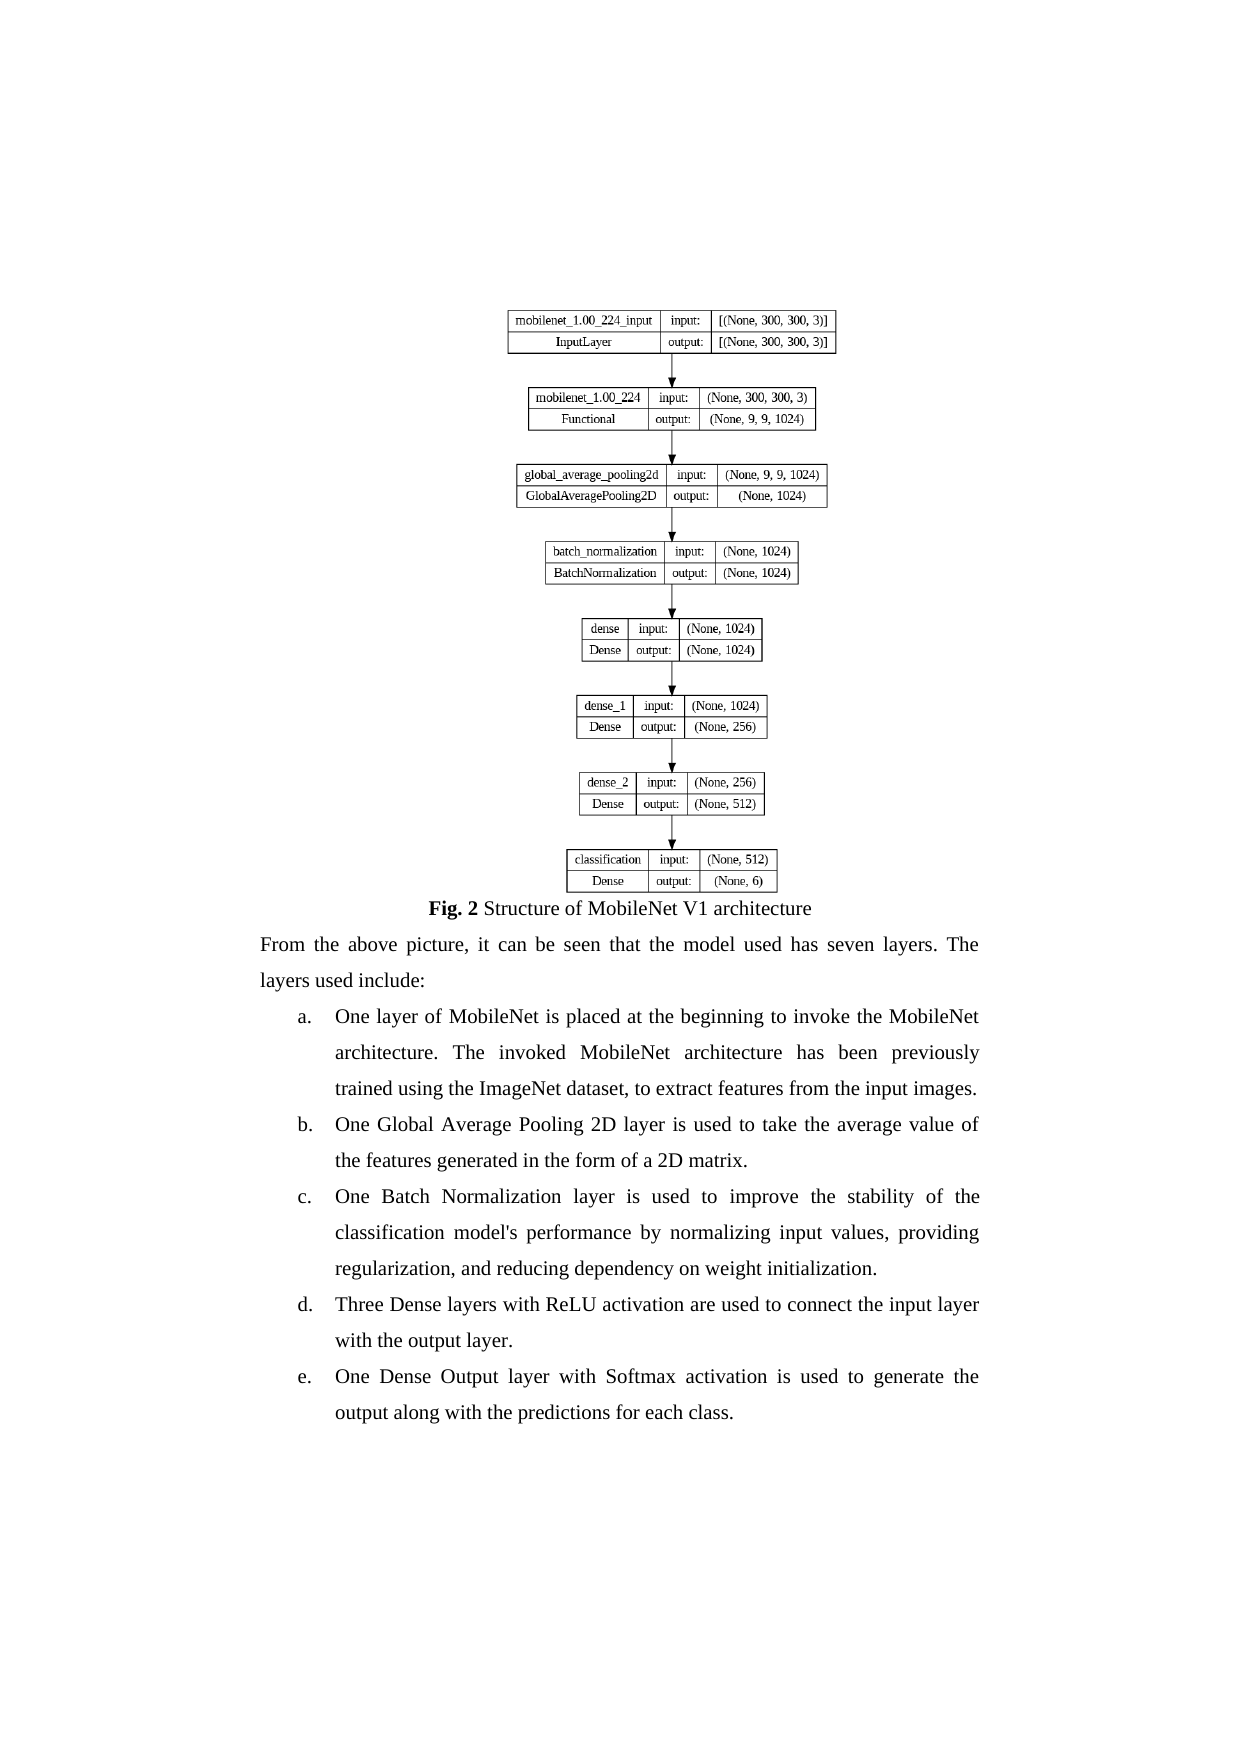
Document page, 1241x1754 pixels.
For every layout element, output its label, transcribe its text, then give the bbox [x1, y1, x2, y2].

list One Global Average Pooling 2D layer is used to take the average value of the features generated in the form of a 2D matrix. [297, 1112, 980, 1172]
list One Dense Output layer with Softmax activation is used to generate the output along with the predictions for each class. [297, 1364, 980, 1424]
list One layer of MobileNet is placed at the beginning to invoke the MobileNet architecture. The invoked MobileNet architecture has been previously trained using the ImageNet dataset, to extract features from the input images. [297, 1004, 980, 1100]
list Fig. 2 Structure of MobileNet V1 architecture [260, 896, 980, 920]
list Three Dense layers with ReLU activation are used to connect the input layer with the output layer. [297, 1292, 980, 1352]
picture [504, 307, 839, 896]
list From the above picture, it can be seen that the model used has seven layers. The layers used include: [260, 932, 980, 992]
list One Batch Normalization layer is used to improve the stability of the classification model's performance by normalizing input values, providing regularization, and reducing dependency on weight initialization. [297, 1184, 980, 1280]
